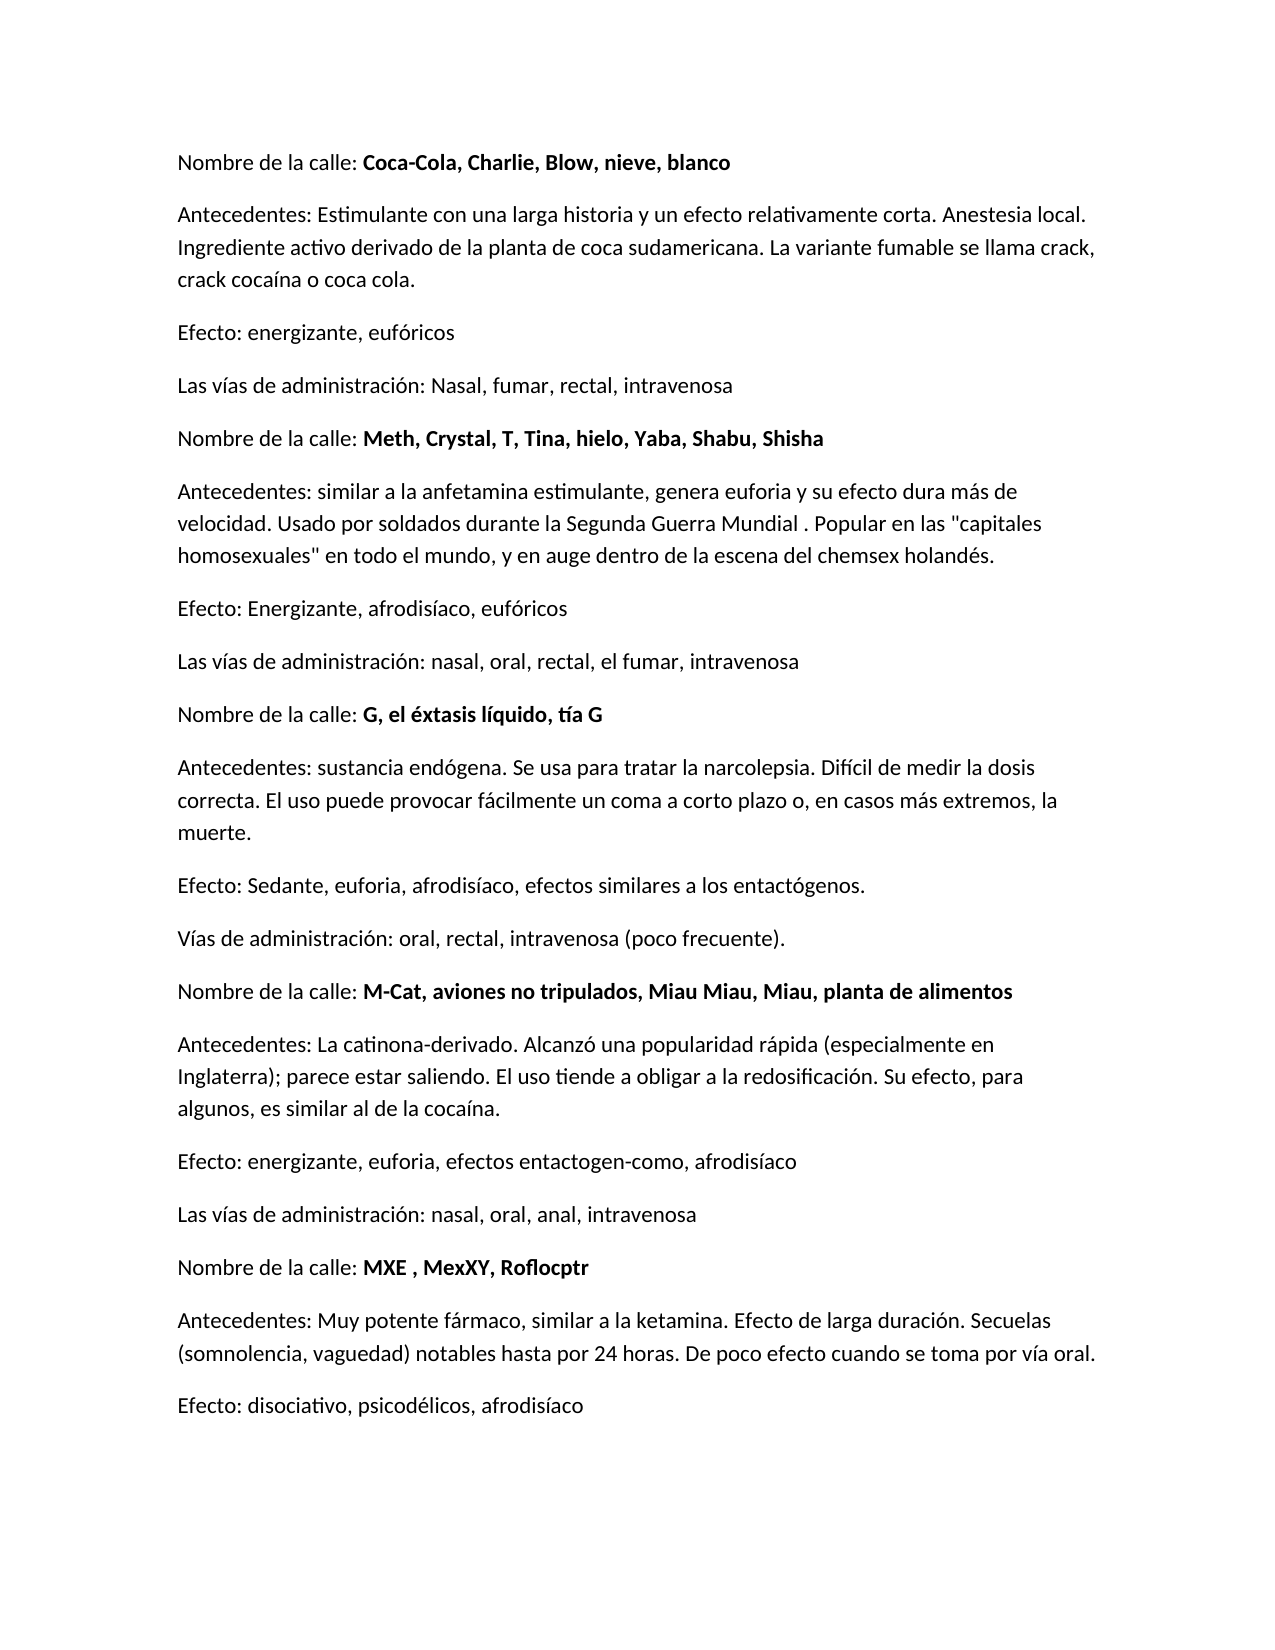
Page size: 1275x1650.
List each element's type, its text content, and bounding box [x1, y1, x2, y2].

text Nombre de la calle: MXE , MexXY, Roflocptr [177, 1253, 1098, 1281]
text Nombre de la calle: G, el éxtasis líquido, tía G [177, 701, 1098, 728]
text Las vías de administración: nasal, oral, anal, intravenosa [177, 1200, 1098, 1228]
text Nombre de la calle: M-Cat, aviones no tripulados, Miau Miau, Miau, planta de alimentos [177, 977, 1098, 1005]
text Antecedentes: La catinona-derivado. Alcanzó una popularidad rápida (especialmente en Inglaterra); parece estar saliendo. El uso tiende a obligar a la redosificación. Su efecto, para algunos, es similar al de la cocaína. [177, 1030, 1098, 1122]
text Antecedentes: Muy potente fármaco, similar a la ketamina. Efecto de larga duración. Secuelas (somnolencia, vaguedad) notables hasta por 24 horas. De poco efecto cuando se toma por vía oral. [177, 1306, 1098, 1367]
text Antecedentes: Estimulante con una larga historia y un efecto relativamente corta. Anestesia local. Ingrediente activo derivado de la planta de coca sudamericana. La variante fumable se llama crack, crack cocaína o coca cola. [177, 201, 1098, 293]
text Efecto: Energizante, afrodisíaco, eufóricos [177, 594, 1098, 622]
text Efecto: energizante, euforia, efectos entactogen-como, afrodisíaco [177, 1147, 1098, 1175]
text Nombre de la calle: Meth, Crystal, T, Tina, hielo, Yaba, Shabu, Shisha [177, 424, 1098, 452]
text Efecto: energizante, eufóricos [177, 318, 1098, 346]
text Antecedentes: sustancia endógena. Se usa para tratar la narcolepsia. Difícil de medir la dosis correcta. El uso puede provocar fácilmente un coma a corto plazo o, en casos más extremos, la muerte. [177, 753, 1098, 846]
text Vías de administración: oral, rectal, intravenosa (poco frecuente). [177, 924, 1098, 952]
text Nombre de la calle: Coca-Cola, Charlie, Blow, nieve, blanco [177, 148, 1098, 176]
text Efecto: disociativo, psicodélicos, afrodisíaco [177, 1392, 1098, 1420]
text Las vías de administración: Nasal, fumar, rectal, intravenosa [177, 371, 1098, 399]
text Efecto: Sedante, euforia, afrodisíaco, efectos similares a los entactógenos. [177, 871, 1098, 899]
text Las vías de administración: nasal, oral, rectal, el fumar, intravenosa [177, 647, 1098, 676]
text Antecedentes: similar a la anfetamina estimulante, genera euforia y su efecto dura más de velocidad. Usado por soldados durante la Segunda Guerra Mundial . Popular en las "capitales homosexuales" en todo el mundo, y en auge dentro de la escena del chemsex holandés. [177, 477, 1098, 569]
